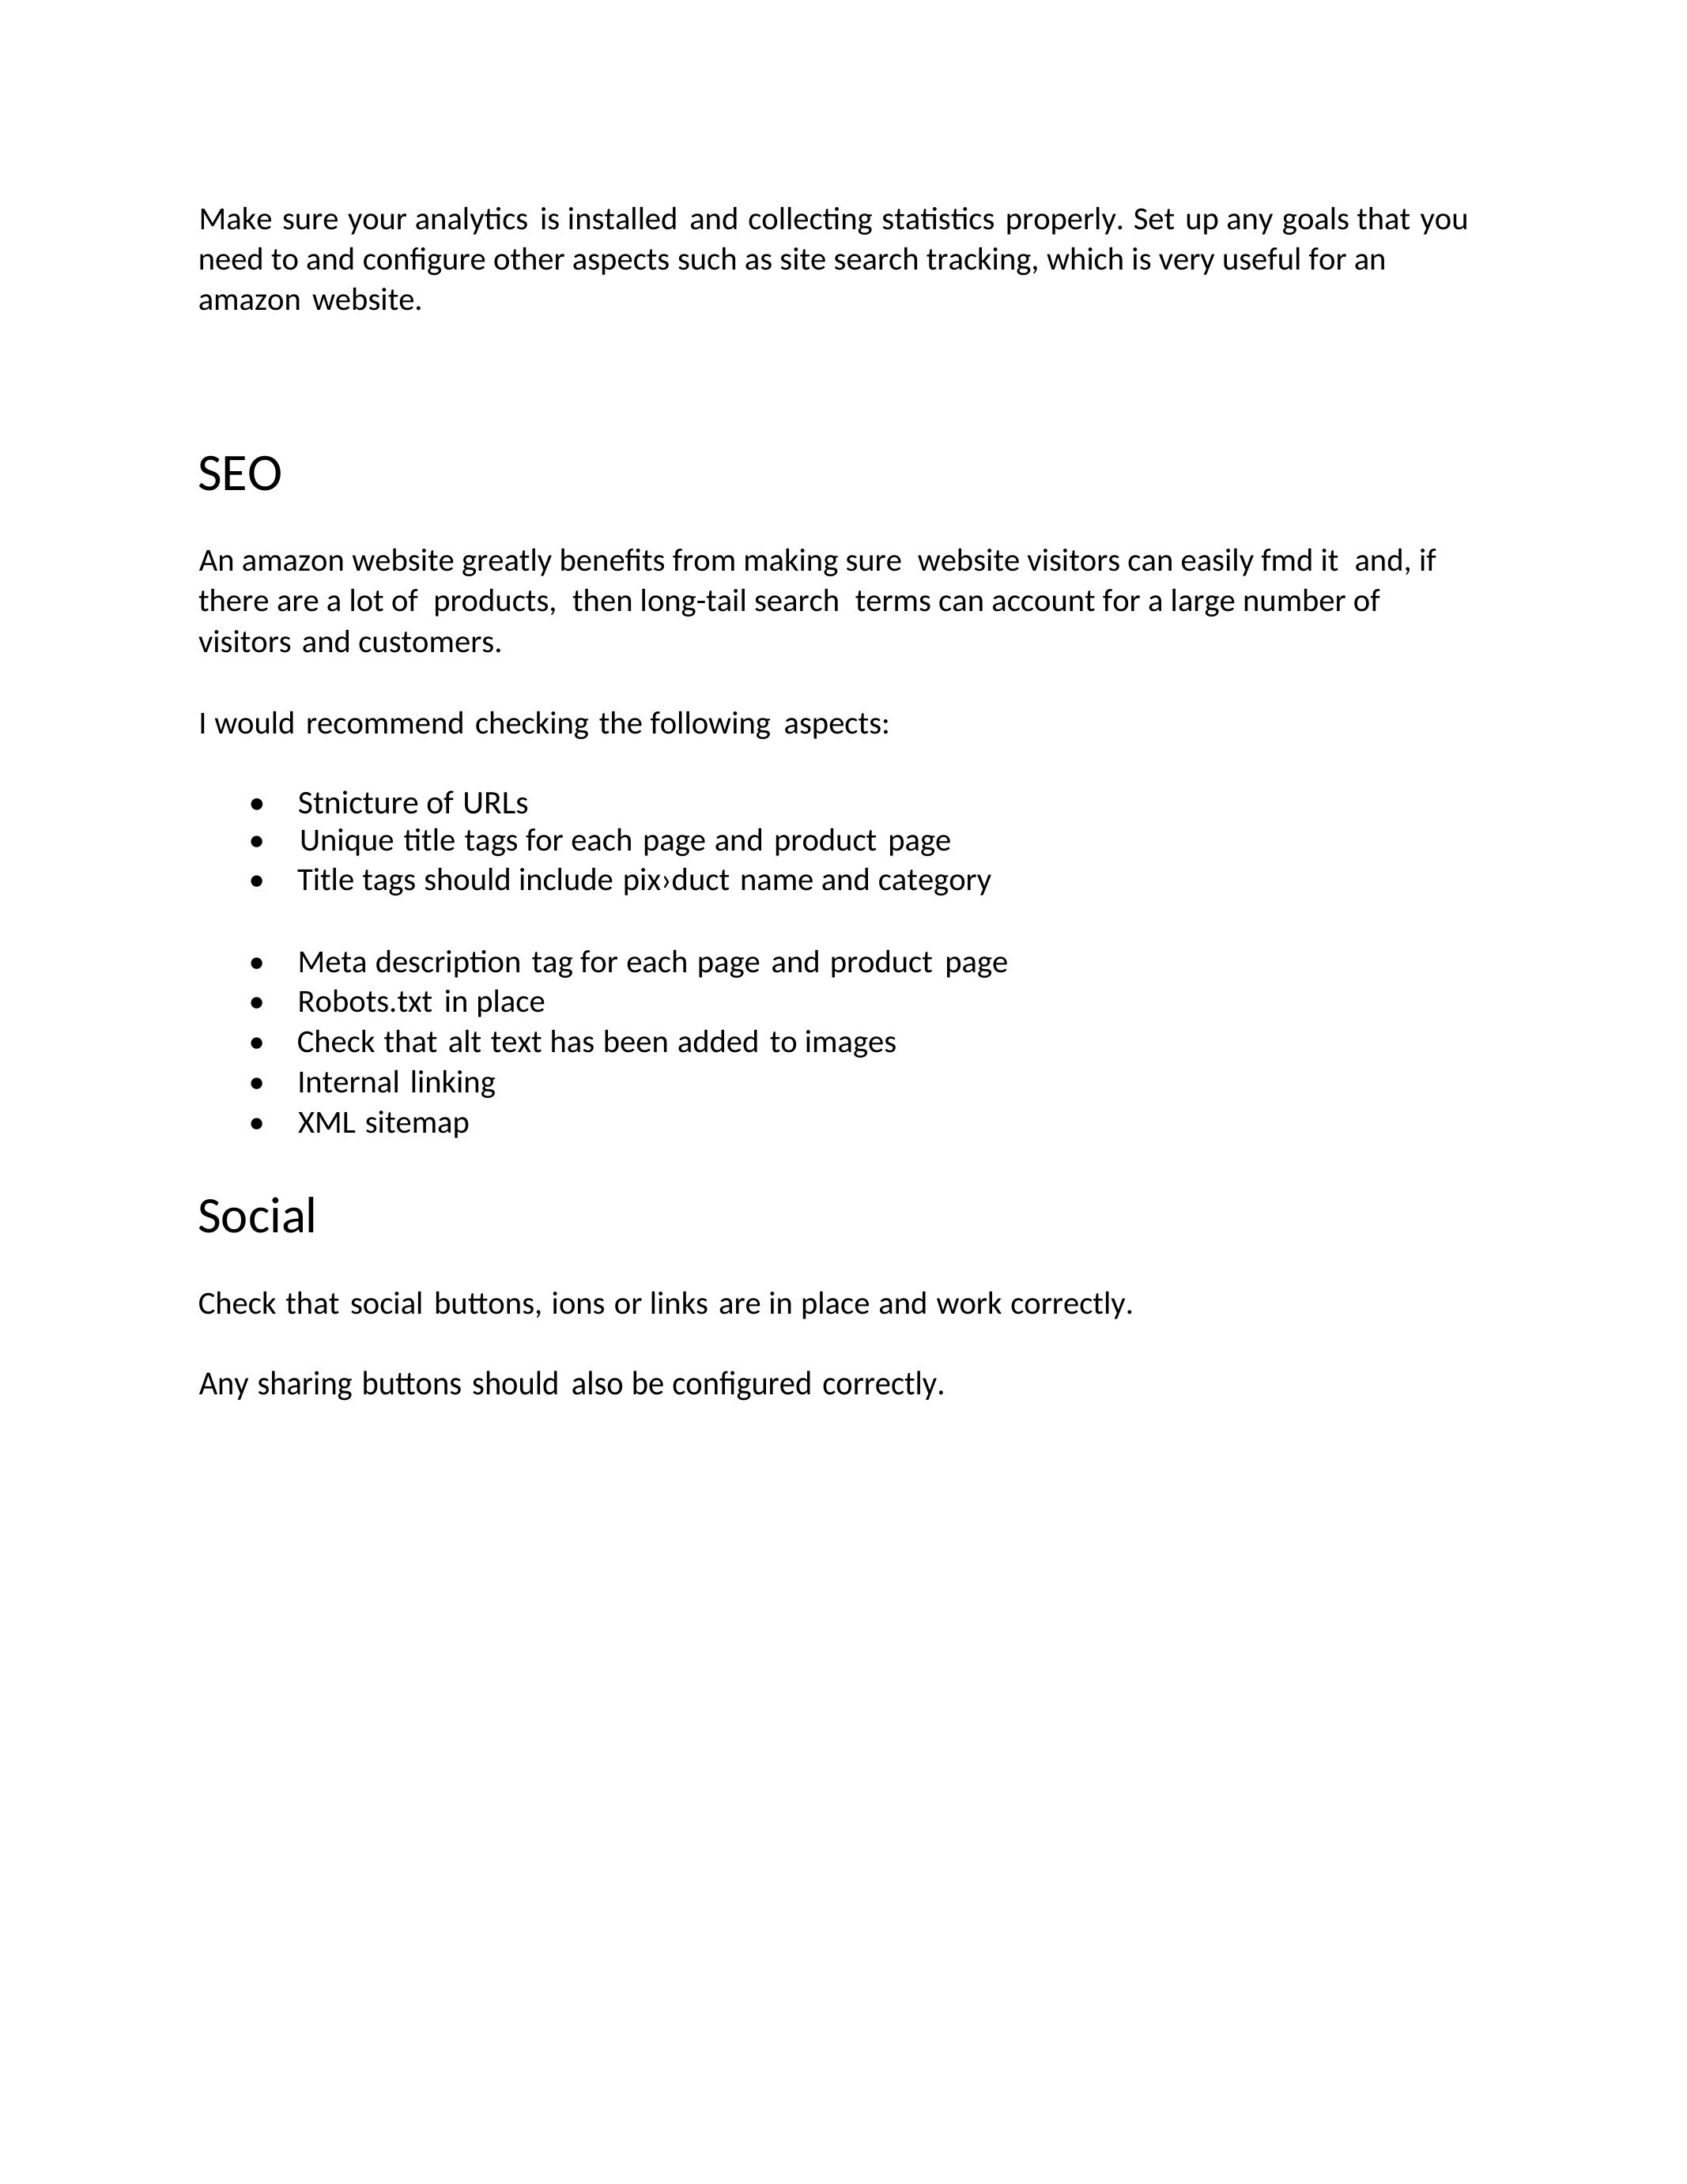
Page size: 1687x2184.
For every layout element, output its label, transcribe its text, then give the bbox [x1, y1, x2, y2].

list Internal linking [248, 1062, 1496, 1100]
text Any sharing buttons should also be configured correctly. [199, 1361, 1496, 1403]
subtitle Stnicture of URLs [248, 783, 1496, 821]
list Check that alt text has been added to images [248, 1021, 1496, 1061]
text An amazon website greatly benefits from making sure website visitors can easily fmd it and, if there are a lot of products, then long-tail search terms can account for a large number of visitors and customers. [198, 540, 1470, 660]
list XML sitemap [248, 1101, 1496, 1141]
list Title tags should include pix›duct name and category [248, 859, 1496, 898]
text Social [198, 1183, 1496, 1246]
list Robots.txt in place [248, 981, 1496, 1020]
list Meta description tag for each page and product page [248, 941, 1496, 980]
list Unique title tags for each page and product page [248, 821, 1496, 858]
text I would recommend checking the following aspects: [198, 703, 1496, 741]
text Check that social buttons, ions or links are in place and work correctly. [198, 1283, 1496, 1322]
text Make sure your analytics is installed and collecting statistics properly. Set up any goals that you need to and configure other aspects such as site search tracking, which is very useful for an amazon website. [198, 198, 1496, 318]
subtitle SEO [198, 439, 1496, 504]
